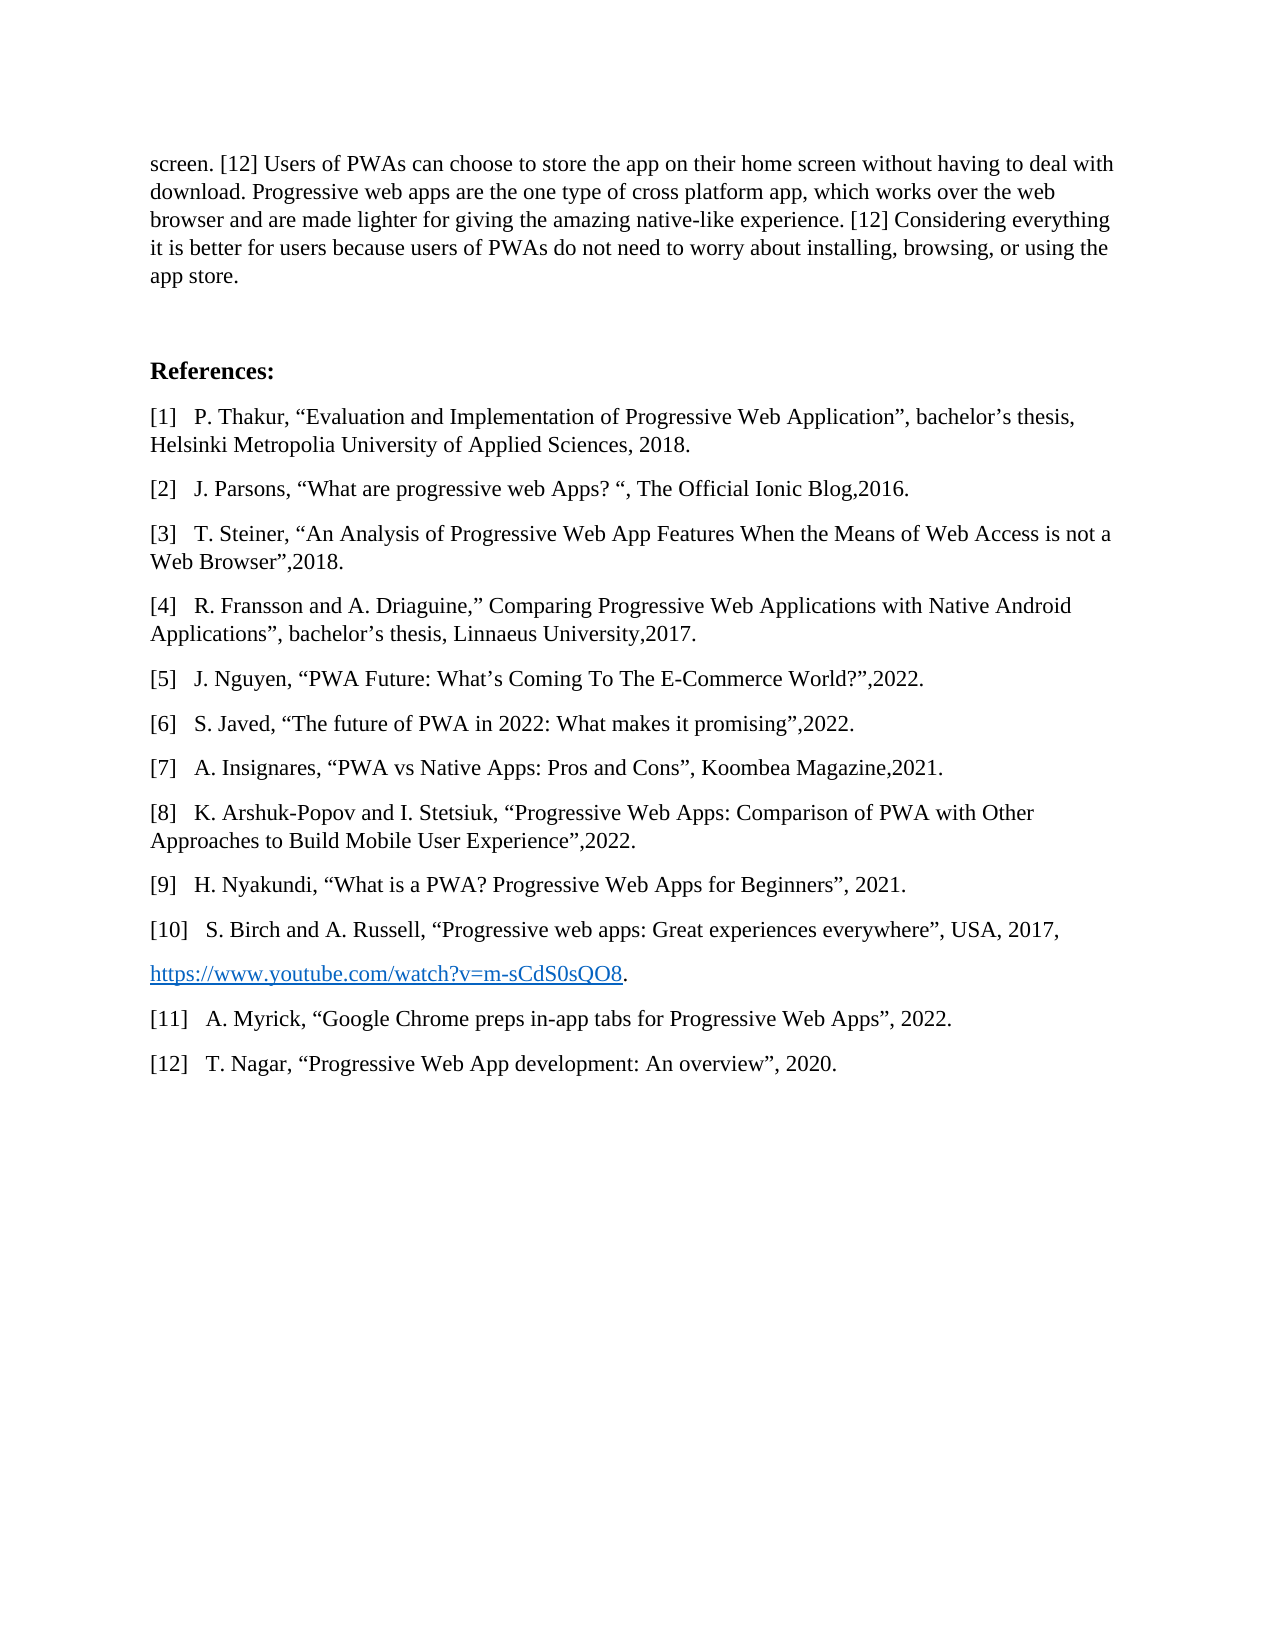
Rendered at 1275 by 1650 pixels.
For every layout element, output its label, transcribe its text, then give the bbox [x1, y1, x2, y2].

text [8] K. Arshuk-Popov and I. Stetsiuk, “Progressive Web Apps: Comparison of PWA with Other Approaches to Build Mobile User Experience”,2022. [150, 799, 1125, 853]
text [1] P. Thakur, “Evaluation and Implementation of Progressive Web Application”, bachelor’s thesis, Helsinki Metropolia University of Applied Sciences, 2018. [150, 403, 1125, 457]
text [11] A. Myrick, “Google Chrome preps in-app tabs for Progressive Web Apps”, 2022. [150, 1005, 1125, 1031]
text https://www.youtube.com/watch?v=m-sCdS0sQO8. [150, 960, 1125, 987]
text [12] T. Nagar, “Progressive Web App development: An overview”, 2020. [150, 1049, 1125, 1076]
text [150, 150, 1125, 288]
text [7] A. Insignares, “PWA vs Native Apps: Pros and Cons”, Koombea Magazine,2021. [150, 754, 1125, 781]
text [5] J. Nguyen, “PWA Future: What’s Coming To The E-Commerce World?”,2022. [150, 665, 1125, 691]
text [9] H. Nyakundi, “What is a PWA? Progressive Web Apps for Beginners”, 2021. [150, 871, 1125, 898]
text [10] S. Birch and A. Russell, “Progressive web apps: Great experiences everywhere”, USA, 2017, [150, 916, 1125, 942]
text References: [150, 356, 1125, 384]
text [3] T. Steiner, “An Analysis of Progressive Web App Features When the Means of Web Access is not a Web Browser”,2018. [150, 520, 1125, 574]
text [6] S. Javed, “The future of PWA in 2022: What makes it promising”,2022. [150, 709, 1125, 736]
text [4] R. Fransson and A. Driaguine,” Comparing Progressive Web Applications with Native Android Applications”, bachelor’s thesis, Linnaeus University,2017. [150, 592, 1125, 647]
text [2] J. Parsons, “What are progressive web Apps? “, The Official Ionic Blog,2016. [150, 475, 1125, 502]
